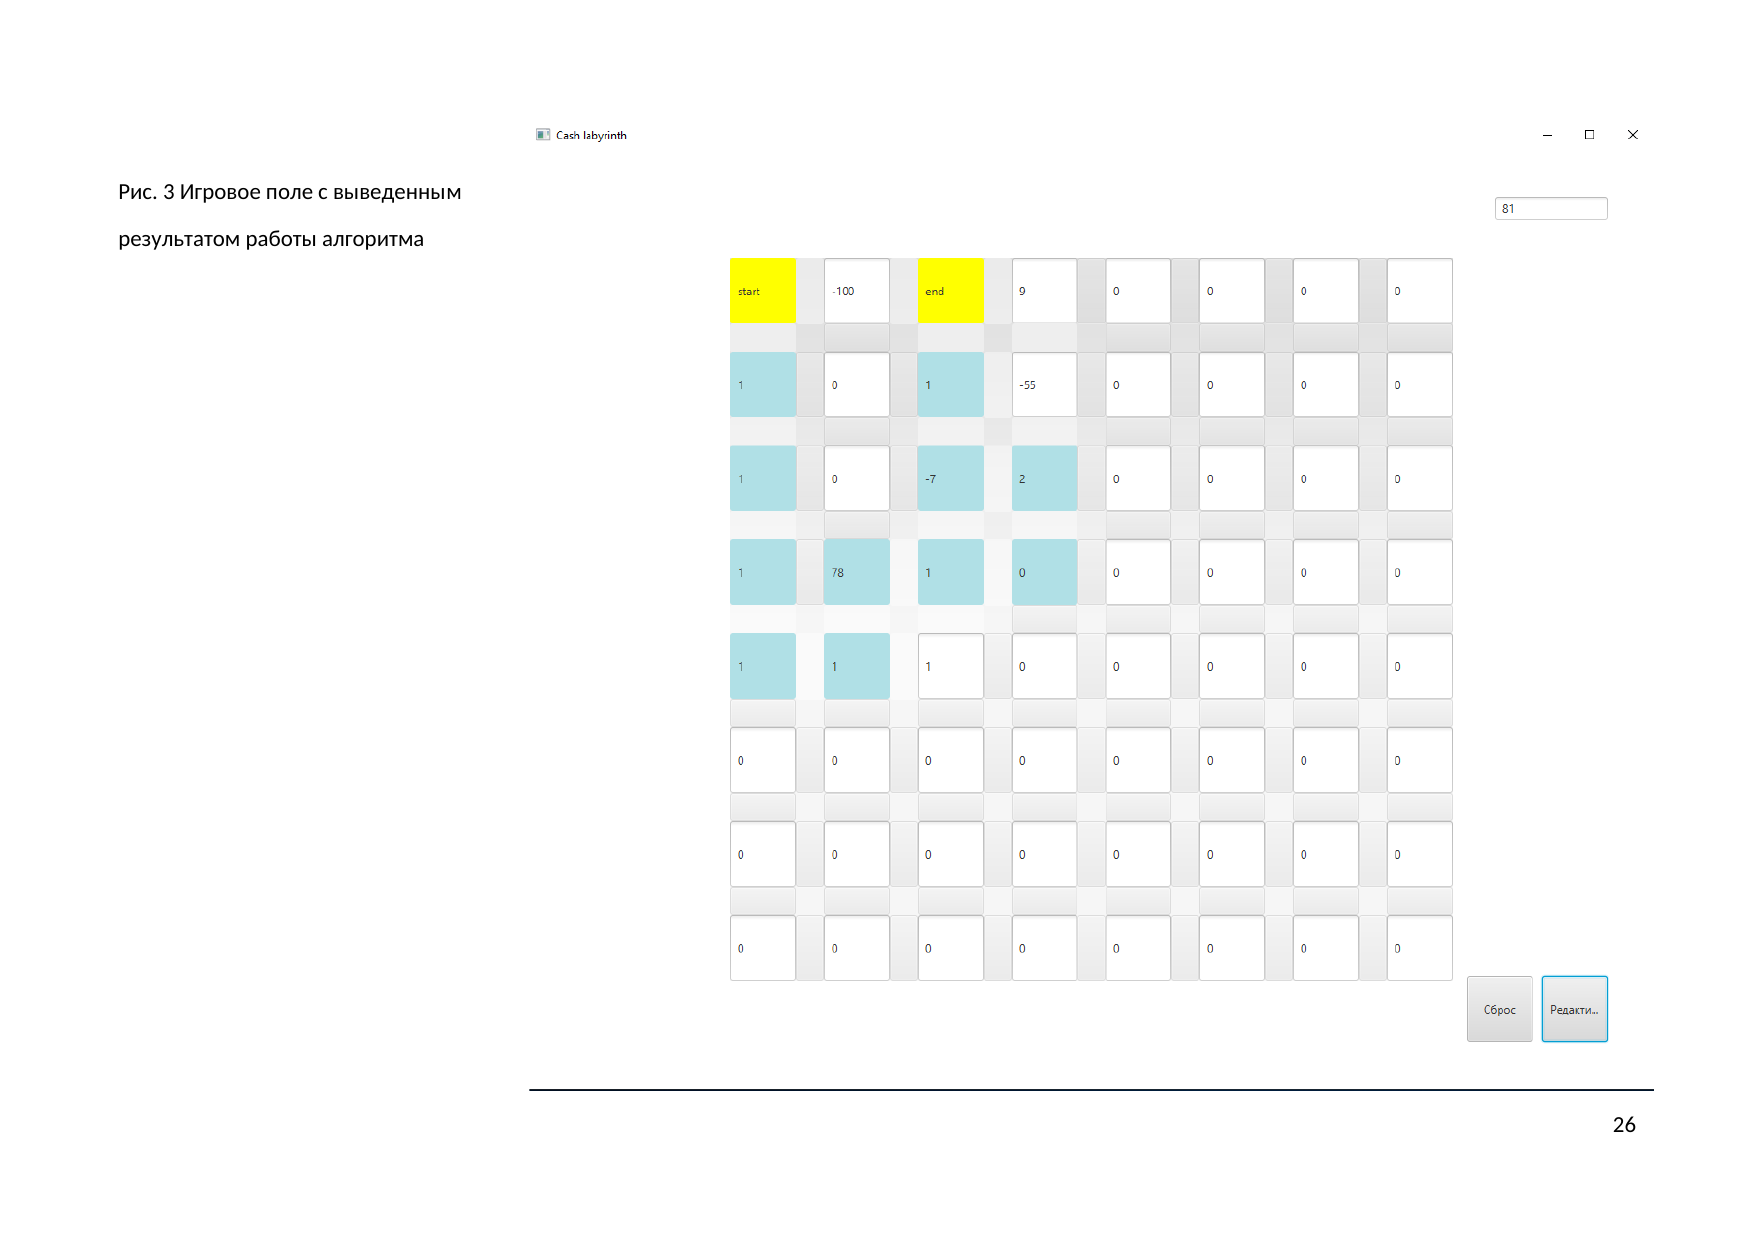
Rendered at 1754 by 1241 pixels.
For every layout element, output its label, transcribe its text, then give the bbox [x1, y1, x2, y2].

picture [529, 123, 1654, 1091]
text результатом работы алгоритма [118, 224, 529, 252]
text Рис. 3 Игровое поле с выведенным [118, 177, 529, 205]
